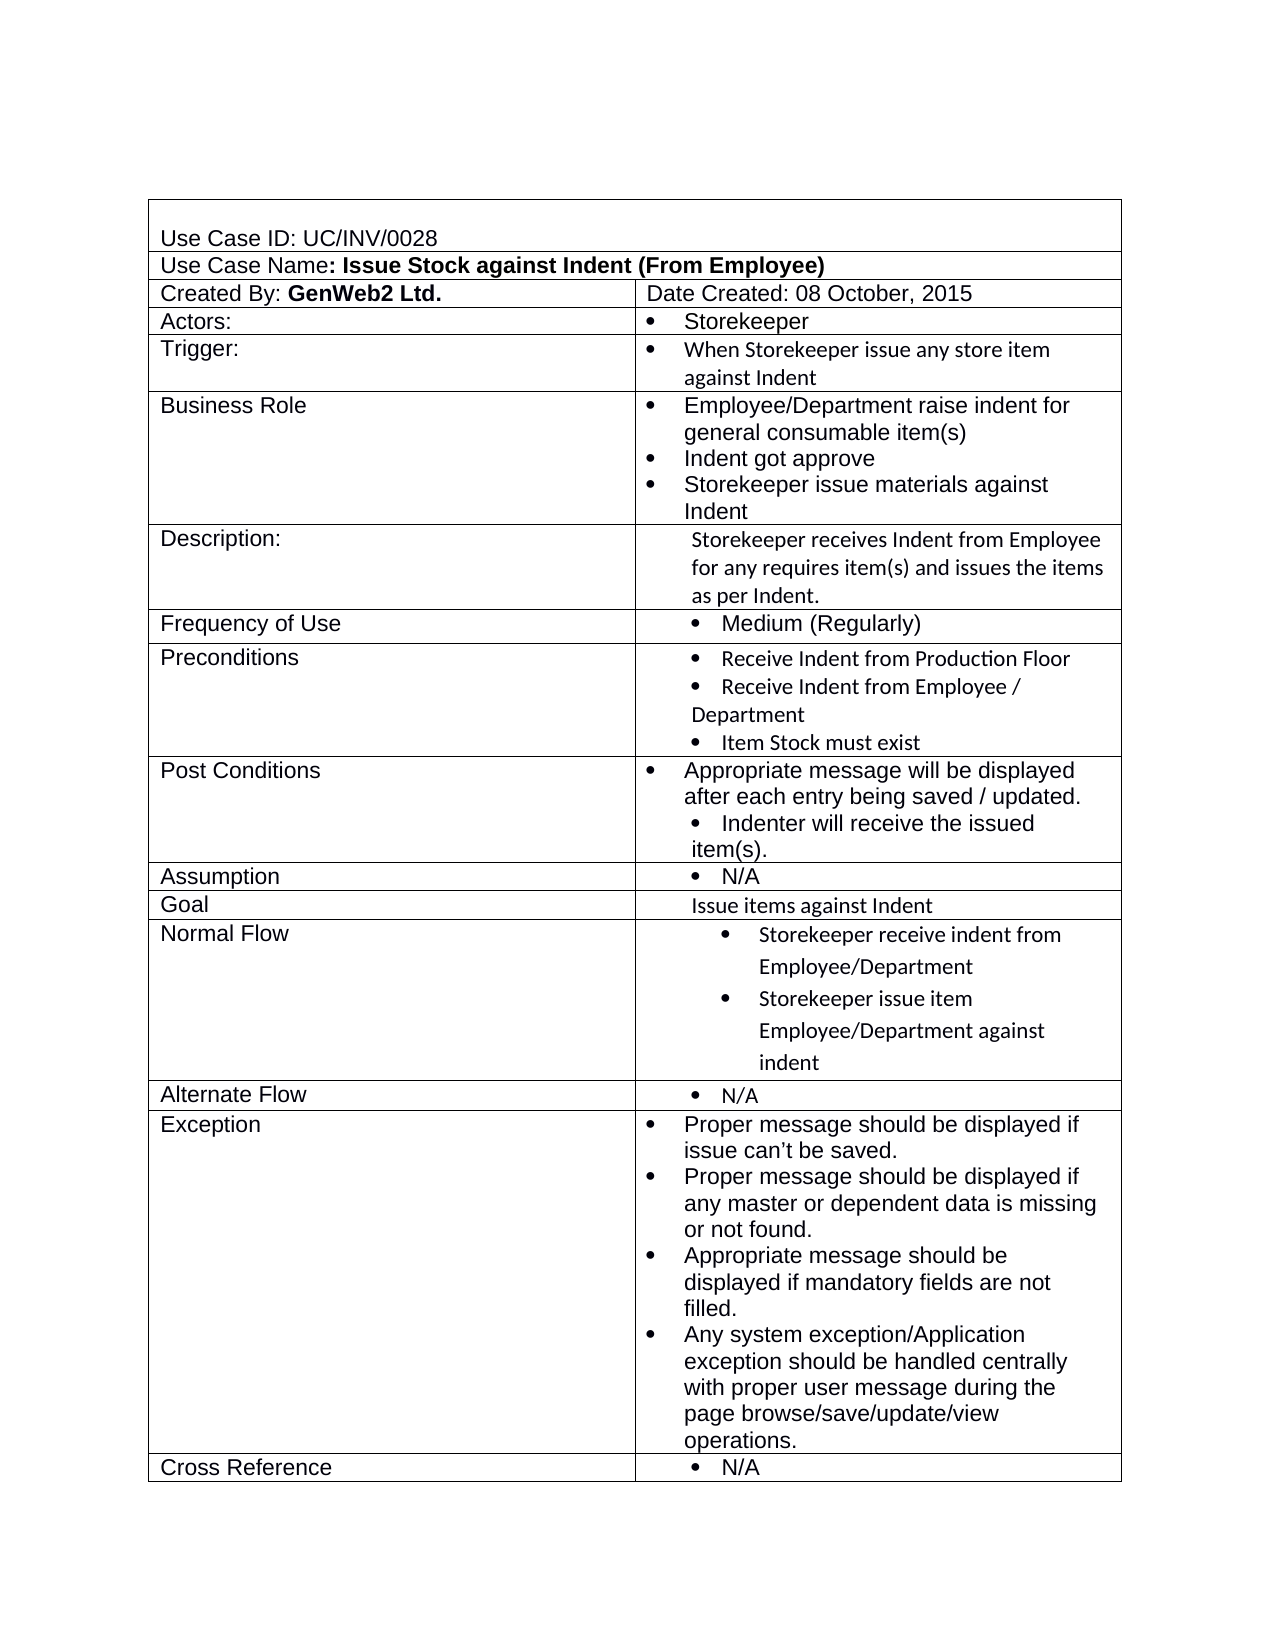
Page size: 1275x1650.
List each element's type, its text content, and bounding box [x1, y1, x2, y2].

table_cell Business Role [149, 392, 635, 524]
table_cell When Storekeeper issue any store item against Indent [636, 335, 1121, 391]
table_cell Issue items against Indent [636, 891, 1121, 919]
table_cell Storekeeper receive indent from Employee/Department Storekeeper issue item Employee/Department against indent [636, 920, 1121, 1080]
table_cell Goal [149, 891, 635, 919]
table_cell Employee/Department raise indent for general consumable item(s) Indent got approve Storekeeper issue materials against Indent [636, 392, 1121, 524]
table_cell Cross Reference [149, 1454, 635, 1481]
table_cell Proper message should be displayed if issue can’t be saved. Proper message should be displayed if any master or dependent data is missing or not found. Appropriate message should be displayed if mandatory fields are not filled. Any system exception/Application exception should be handled centrally with proper user message during the page browse/save/update/view operations. [636, 1111, 1121, 1453]
table_cell Assumption [149, 863, 635, 890]
table_cell Medium (Regularly) [636, 610, 1121, 643]
table_cell Receive Indent from Production Floor Receive Indent from Employee / Department Item Stock must exist [636, 644, 1121, 756]
table_cell Trigger: [149, 335, 635, 391]
table_cell Exception [149, 1111, 635, 1453]
table_cell Description: [149, 525, 635, 609]
table_cell Post Conditions [149, 757, 635, 862]
table_cell N/A [636, 863, 1121, 890]
table_cell Frequency of Use [149, 610, 635, 643]
table_cell Storekeeper [636, 308, 1121, 334]
table_cell Normal Flow [149, 920, 635, 1080]
table_cell Date Created: 08 October, 2015 [636, 280, 1121, 307]
table_header Use Case ID: UC/INV/0028 [149, 200, 1121, 251]
table_cell Appropriate message will be displayed after each entry being saved / updated. Indenter will receive the issued item(s). [636, 757, 1121, 862]
table_cell Actors: [149, 308, 635, 334]
table_cell Alternate Flow [149, 1081, 635, 1109]
table_cell Storekeeper receives Indent from Employee for any requires item(s) and issues the items as per Indent. [636, 525, 1121, 609]
table_cell Preconditions [149, 644, 635, 756]
table_cell N/A [636, 1454, 1121, 1481]
table_cell Use Case Name: Issue Stock against Indent (From Employee) [149, 252, 1121, 279]
table_cell Created By: GenWeb2 Ltd. [149, 280, 635, 307]
table_cell N/A [636, 1081, 1121, 1109]
